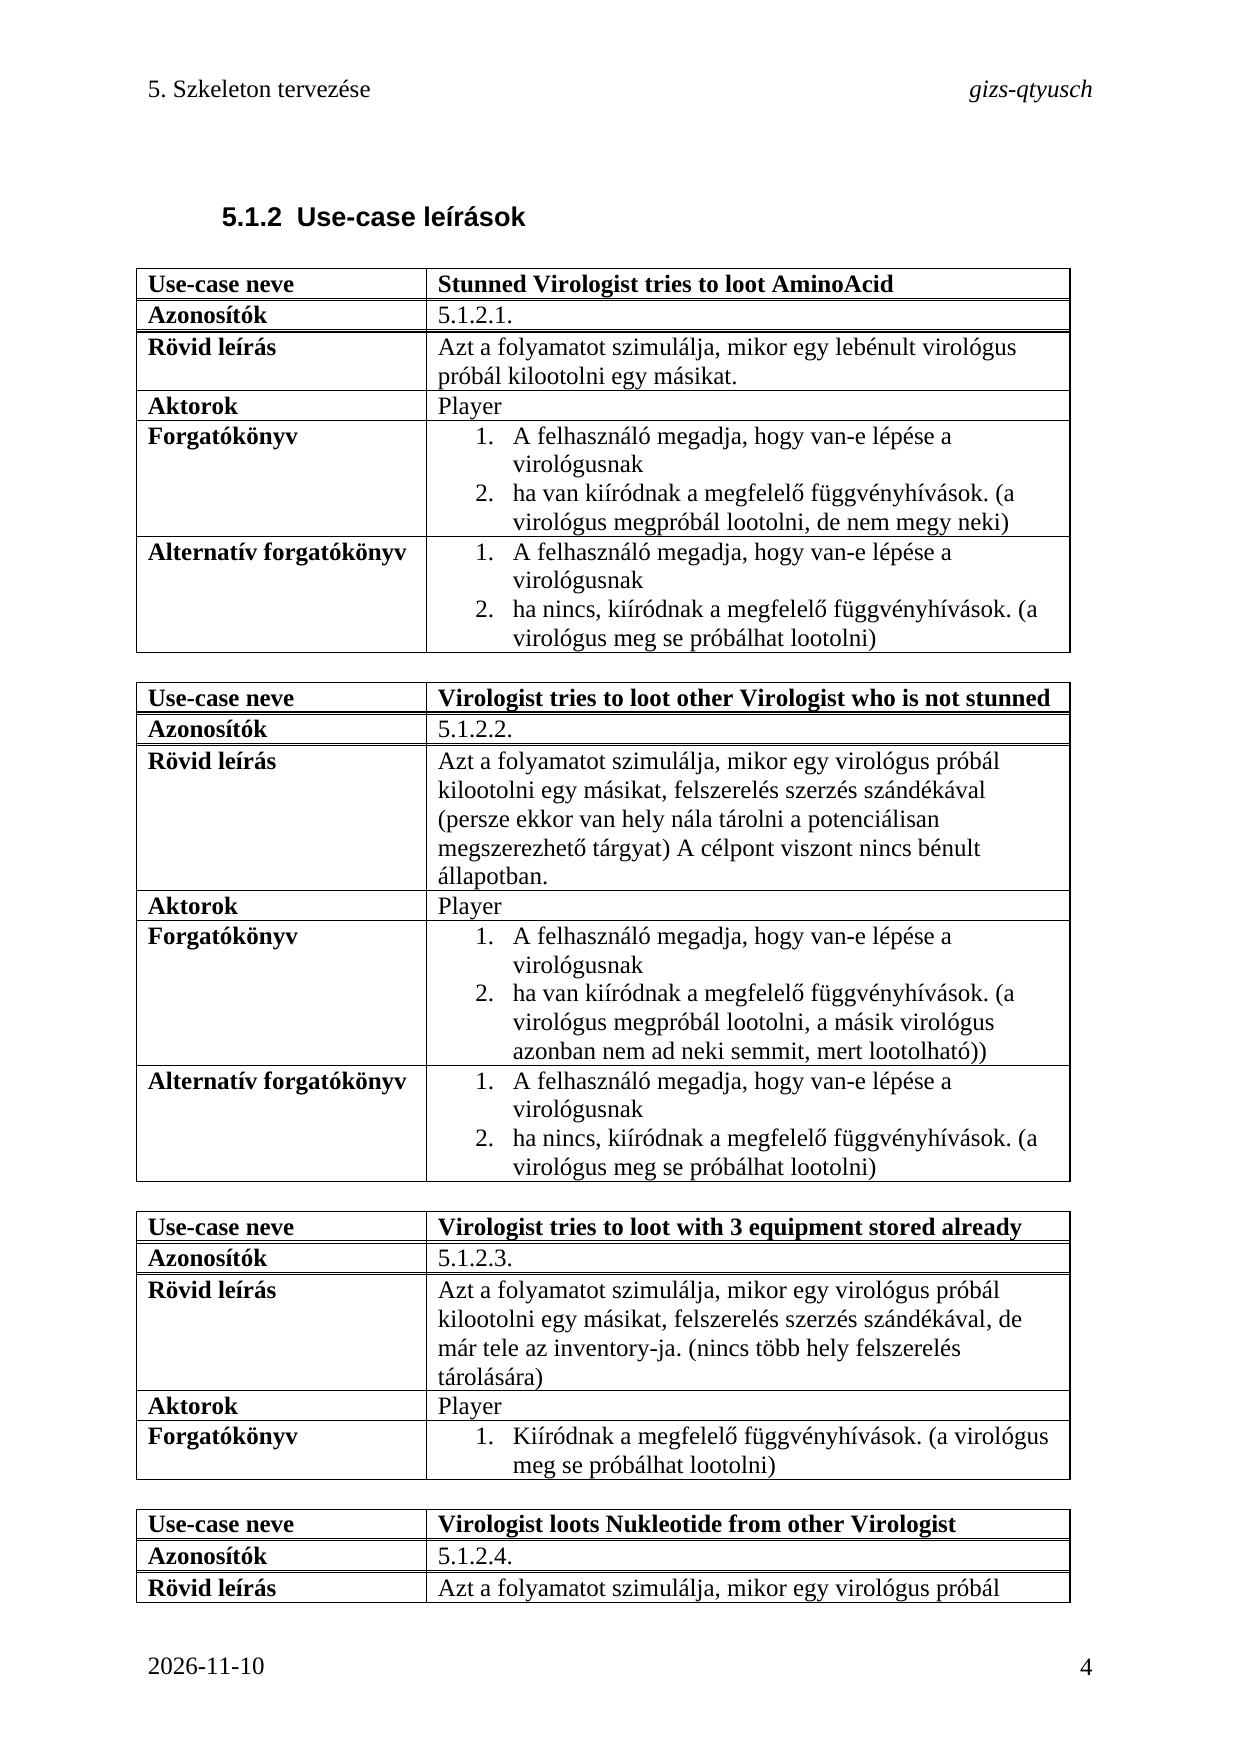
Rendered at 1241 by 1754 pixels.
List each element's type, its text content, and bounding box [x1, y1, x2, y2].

table_cell A felhasználó megadja, hogy van-e lépése a virológusnak ha van kiíródnak a megfelelő függvényhívások. (a virológus megpróbál lootolni, a másik virológus azonban nem ad neki semmit, mert lootolható)) [427, 921, 1069, 1065]
table_cell Forgatókönyv [137, 421, 426, 536]
table_cell Player [427, 1391, 1069, 1420]
table_cell Player [427, 891, 1069, 920]
table_cell Azt a folyamatot szimulálja, mikor egy virológus próbál kilootolni egy másikat, felszerelés szerzés szándékával, de már tele az inventory-ja. (nincs több hely felszerelés tárolására) [427, 1275, 1069, 1390]
table_cell Forgatókönyv [137, 1421, 426, 1479]
subtitle Use-case leírások [222, 201, 1093, 233]
table_header Virologist tries to loot other Virologist who is not stunned [427, 683, 1069, 711]
table_cell Aktorok [137, 1391, 426, 1420]
table_cell Kiíródnak a megfelelő függvényhívások. (a virológus meg se próbálhat lootolni) [427, 1421, 1069, 1479]
table_cell 5.1.2.4. [427, 1541, 1069, 1570]
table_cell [427, 1573, 1069, 1602]
table_cell Azt a folyamatot szimulálja, mikor egy lebénult virológus próbál kilootolni egy másikat. [427, 333, 1069, 390]
table_header Use-case neve [137, 269, 426, 297]
table_cell Azonosítók [137, 1541, 426, 1570]
table_cell 5.1.2.3. [427, 1244, 1069, 1272]
table_cell Alternatív forgatókönyv [137, 537, 426, 652]
table_cell Azonosítók [137, 1244, 426, 1272]
table_cell A felhasználó megadja, hogy van-e lépése a virológusnak ha nincs, kiíródnak a megfelelő függvényhívások. (a virológus meg se próbálhat lootolni) [427, 1066, 1069, 1181]
table_cell Rövid leírás [137, 333, 426, 390]
table_cell Aktorok [137, 391, 426, 420]
table_cell Azonosítók [137, 715, 426, 743]
table_cell Rövid leírás [137, 1275, 426, 1390]
table_header Use-case neve [137, 1510, 426, 1538]
table_cell Rövid leírás [137, 1573, 426, 1602]
table_header Use-case neve [137, 683, 426, 711]
table_header Virologist loots Nukleotide from other Virologist [427, 1510, 1069, 1538]
table_cell Azt a folyamatot szimulálja, mikor egy virológus próbál kilootolni egy másikat, felszerelés szerzés szándékával (persze ekkor van hely nála tárolni a potenciálisan megszerezhető tárgyat) A célpont viszont nincs bénult állapotban. [427, 746, 1069, 890]
table_cell Aktorok [137, 891, 426, 920]
table_cell 5.1.2.2. [427, 715, 1069, 743]
table_header Use-case neve [137, 1212, 426, 1240]
table_cell 5.1.2.1. [427, 301, 1069, 329]
table_cell Player [427, 391, 1069, 420]
table_cell Rövid leírás [137, 746, 426, 890]
table_cell Azonosítók [137, 301, 426, 329]
table_header Stunned Virologist tries to loot AminoAcid [427, 269, 1069, 297]
table_cell A felhasználó megadja, hogy van-e lépése a virológusnak ha nincs, kiíródnak a megfelelő függvényhívások. (a virológus meg se próbálhat lootolni) [427, 537, 1069, 652]
table_cell Alternatív forgatókönyv [137, 1066, 426, 1181]
table_header Virologist tries to loot with 3 equipment stored already [427, 1212, 1069, 1240]
table_cell Forgatókönyv [137, 921, 426, 1065]
table_cell A felhasználó megadja, hogy van-e lépése a virológusnak ha van kiíródnak a megfelelő függvényhívások. (a virológus megpróbál lootolni, de nem megy neki) [427, 421, 1069, 536]
